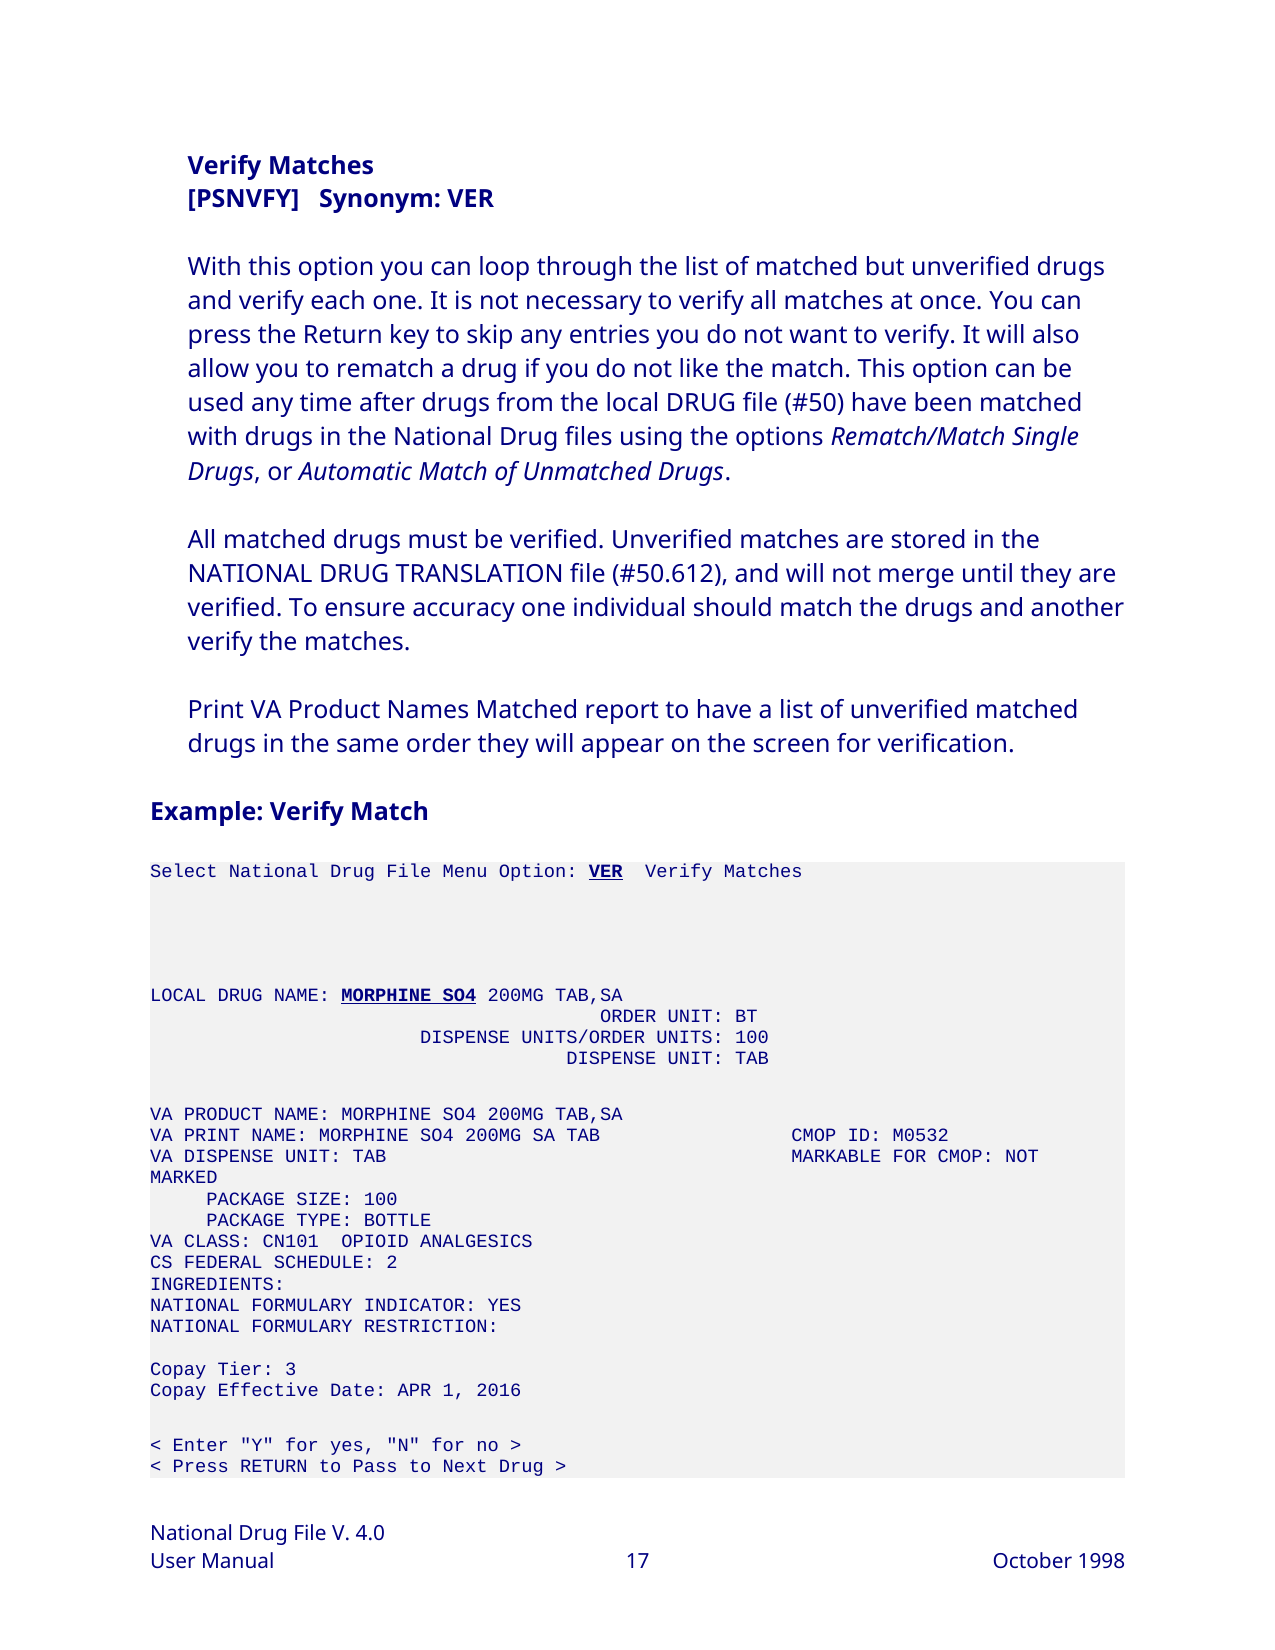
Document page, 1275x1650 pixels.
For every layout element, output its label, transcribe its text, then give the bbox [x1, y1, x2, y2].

text With this option you can loop through the list of matched but unverified drugs and verify each one. It is not necessary to verify all matches at once. You can press the Return key to skip any entries you do not want to verify. It will also allow you to rematch a drug if you do not like the match. This option can be used any time after drugs from the local DRUG file (#50) have been matched with drugs in the National Drug files using the options Rematch/Match Single Drugs, or Automatic Match of Unmatched Drugs. [187, 249, 1125, 487]
text VA PRODUCT NAME: MORPHINE SO4 200MG TAB,SA [150, 1104, 1125, 1126]
text PACKAGE SIZE: 100 [150, 1189, 1125, 1211]
text NATIONAL FORMULARY RESTRICTION: [150, 1317, 1125, 1338]
text Print VA Product Names Matched report to have a list of unverified matched drugs in the same order they will appear on the screen for verification. [187, 692, 1125, 760]
text All matched drugs must be verified. Unverified matches are stored in the NATIONAL DRUG TRANSLATION file (#50.612), and will not merge until they are verified. To ensure accuracy one individual should match the drugs and another verify the matches. [187, 521, 1125, 657]
text NATIONAL FORMULARY INDICATOR: YES [150, 1296, 1125, 1317]
text Copay Tier: 3 [150, 1359, 1125, 1381]
text < Enter "Y" for yes, "N" for no > [150, 1436, 1125, 1457]
text VA DISPENSE UNIT: TAB MARKABLE FOR CMOP: NOT [150, 1147, 1125, 1168]
text ORDER UNIT: BT [150, 1007, 1125, 1028]
text CS FEDERAL SCHEDULE: 2 [150, 1253, 1125, 1274]
text Select National Drug File Menu Option: VER Verify Matches [150, 862, 1125, 883]
text MARKED [150, 1168, 1125, 1189]
text DISPENSE UNITS/ORDER UNITS: 100 [150, 1028, 1125, 1049]
text < Press RETURN to Pass to Next Drug > [150, 1457, 1125, 1478]
text VA PRINT NAME: MORPHINE SO4 200MG SA TAB CMOP ID: M0532 [150, 1126, 1125, 1147]
text PACKAGE TYPE: BOTTLE [150, 1211, 1125, 1232]
text INGREDIENTS: [150, 1274, 1125, 1296]
text LOCAL DRUG NAME: MORPHINE SO4 200MG TAB,SA [150, 985, 1125, 1007]
text Example: Verify Match [150, 794, 1125, 828]
text Copay Effective Date: APR 1, 2016 [150, 1381, 1125, 1402]
text [PSNVFY] Synonym: VER [187, 181, 1125, 215]
subtitle Verify Matches [187, 150, 1125, 181]
text DISPENSE UNIT: TAB [150, 1049, 1125, 1070]
text VA CLASS: CN101 OPIOID ANALGESICS [150, 1232, 1125, 1253]
